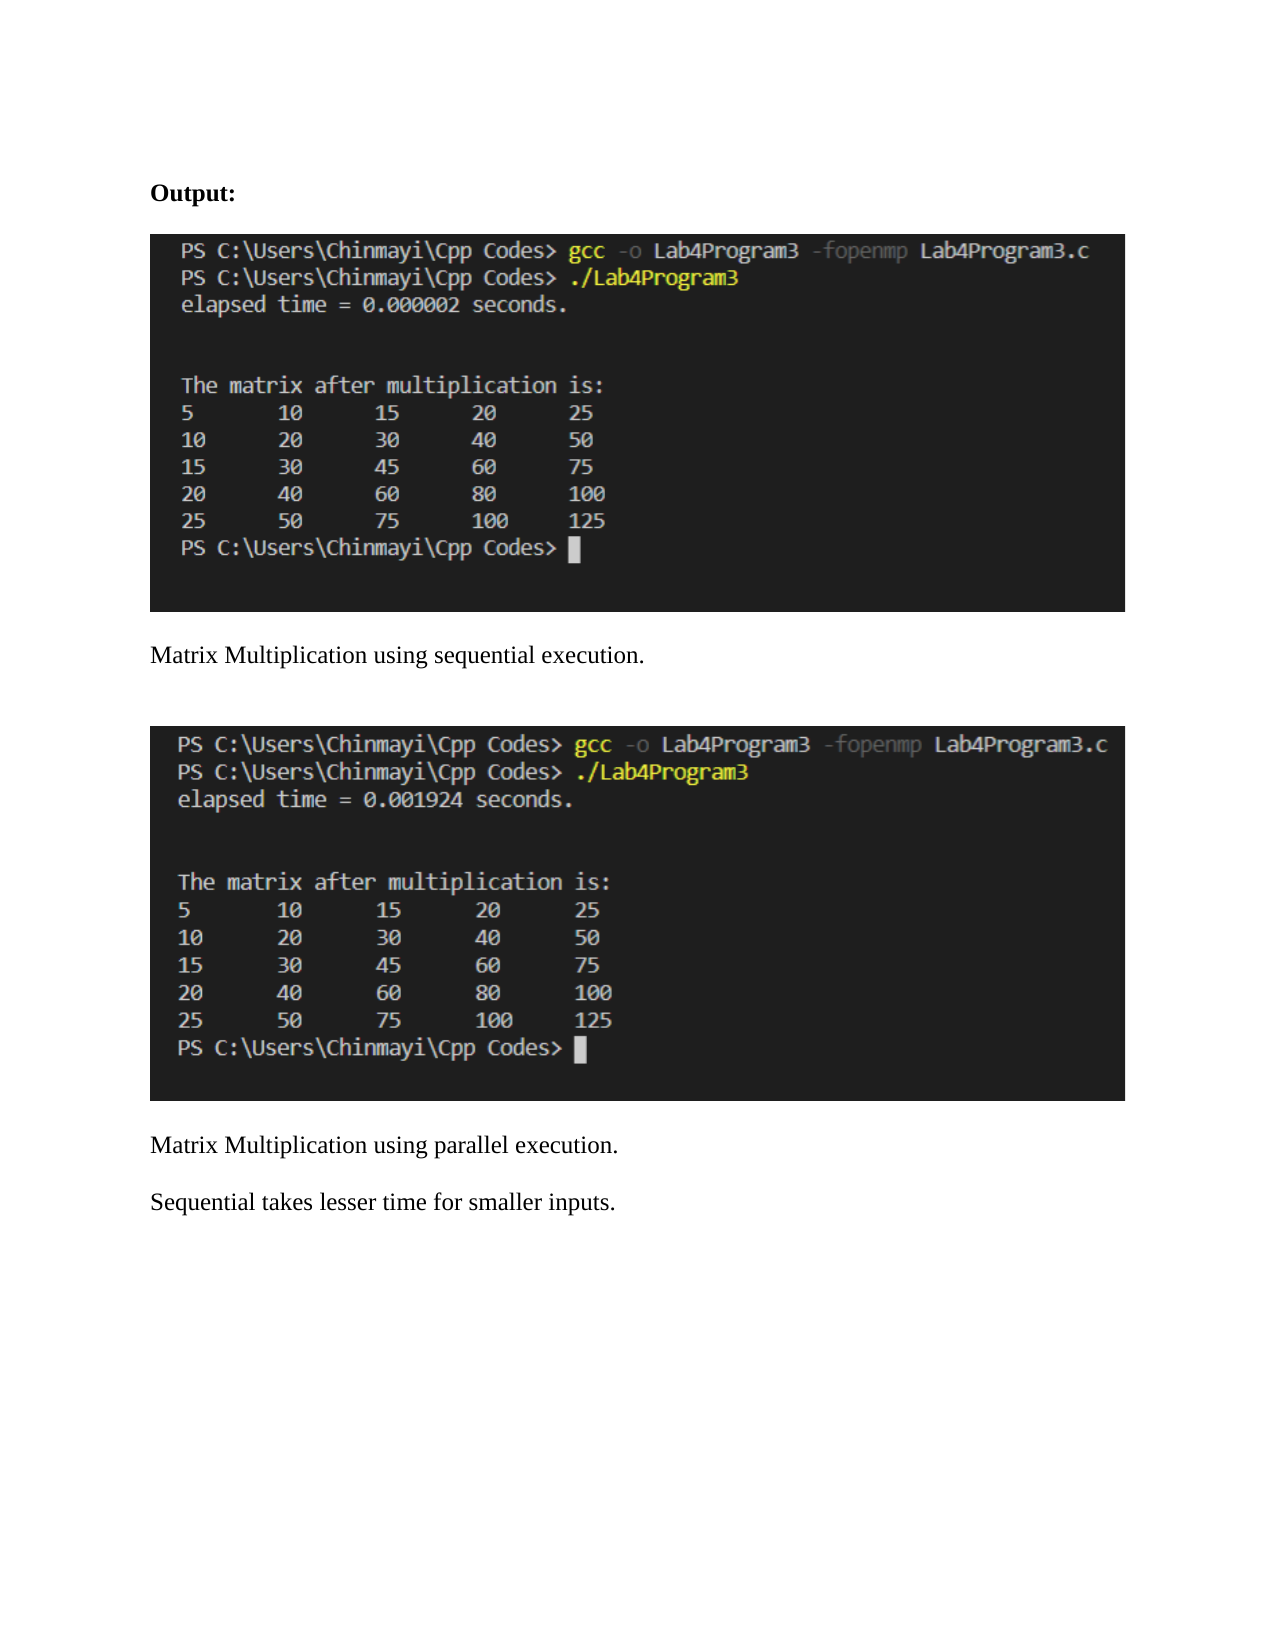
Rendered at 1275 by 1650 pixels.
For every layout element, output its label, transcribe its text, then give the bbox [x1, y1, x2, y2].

text Matrix Multiplication using sequential execution. [150, 640, 1125, 669]
text Sequential takes lesser time for smaller inputs. [150, 1187, 1125, 1216]
picture [150, 234, 1125, 612]
picture [150, 726, 1125, 1101]
text Matrix Multiplication using parallel execution. [150, 1130, 1125, 1158]
text Output: [150, 178, 1125, 207]
